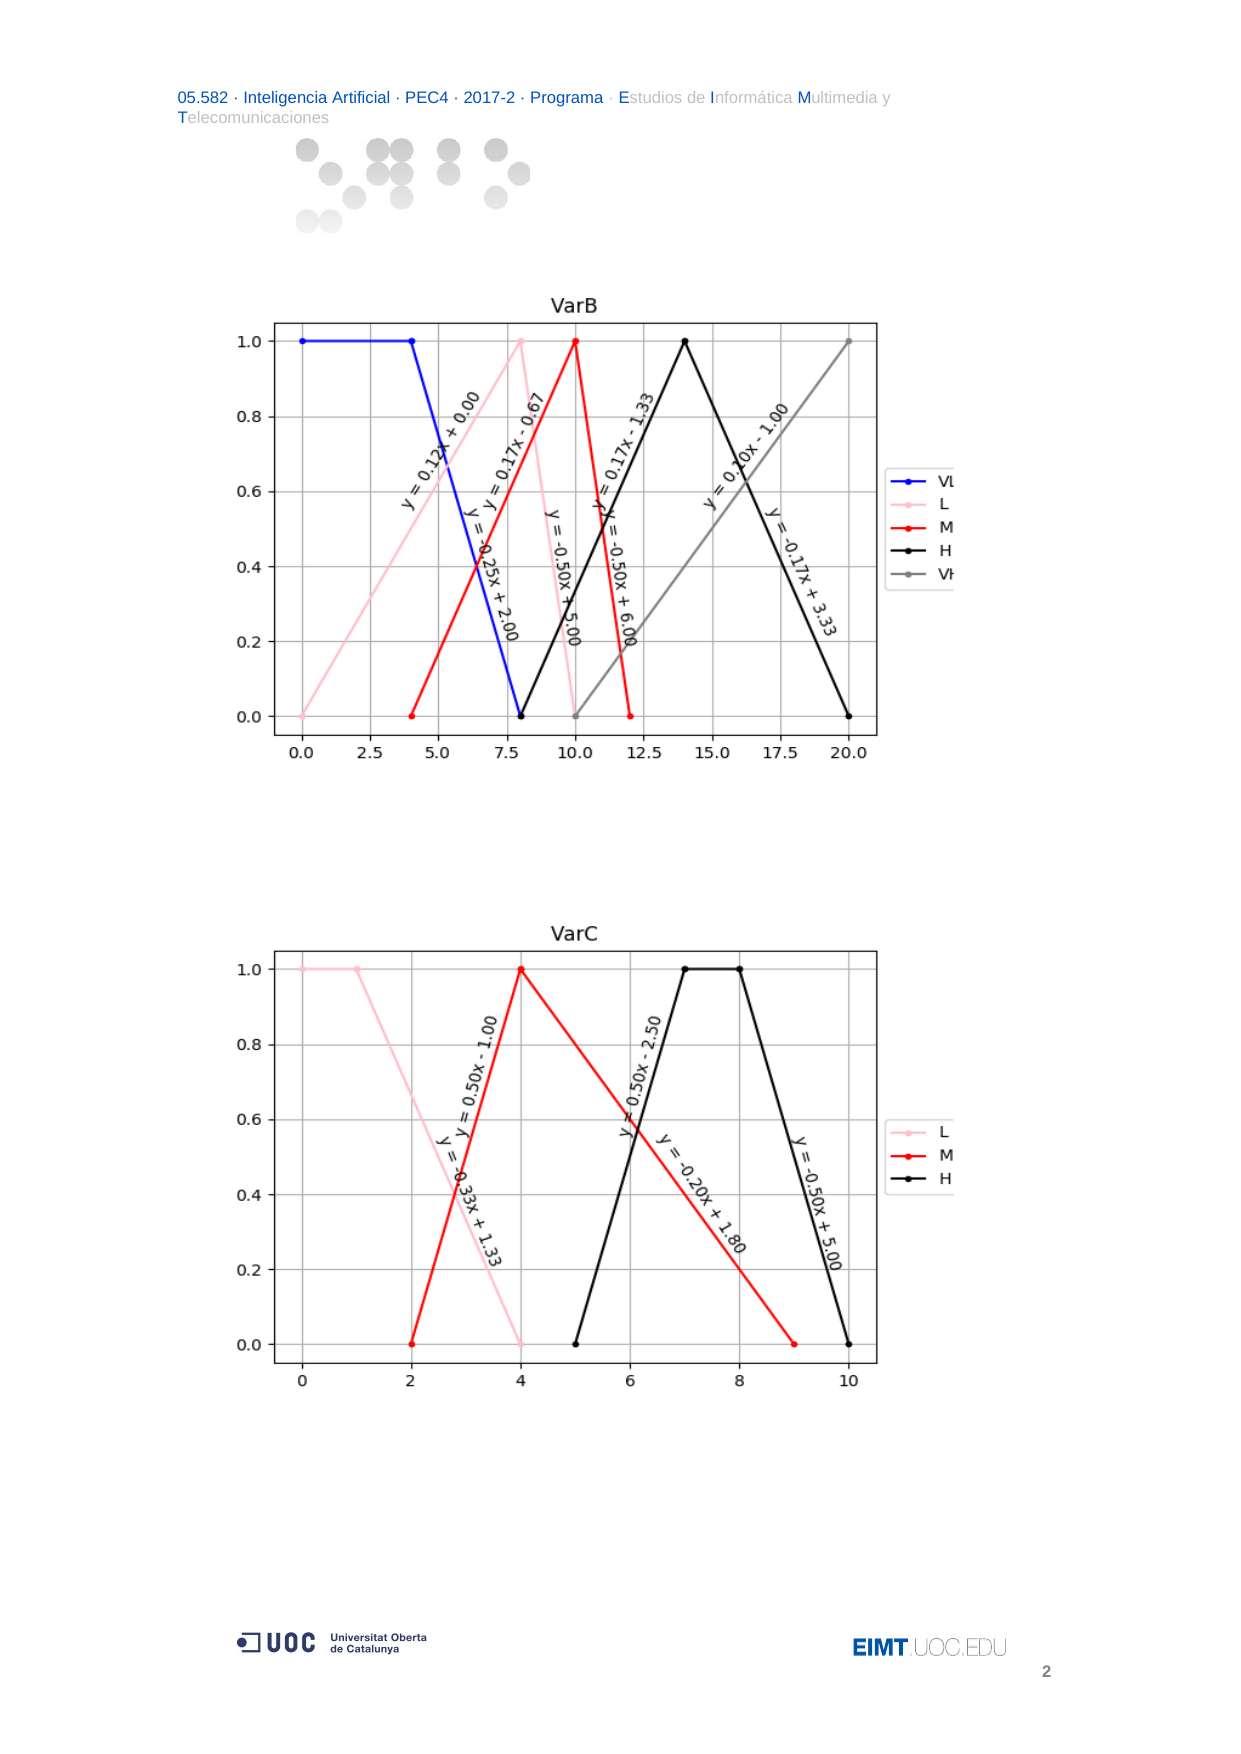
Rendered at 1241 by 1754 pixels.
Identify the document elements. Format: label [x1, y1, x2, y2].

picture [295, 127, 530, 245]
picture [236, 1632, 427, 1655]
picture [853, 1638, 1006, 1656]
